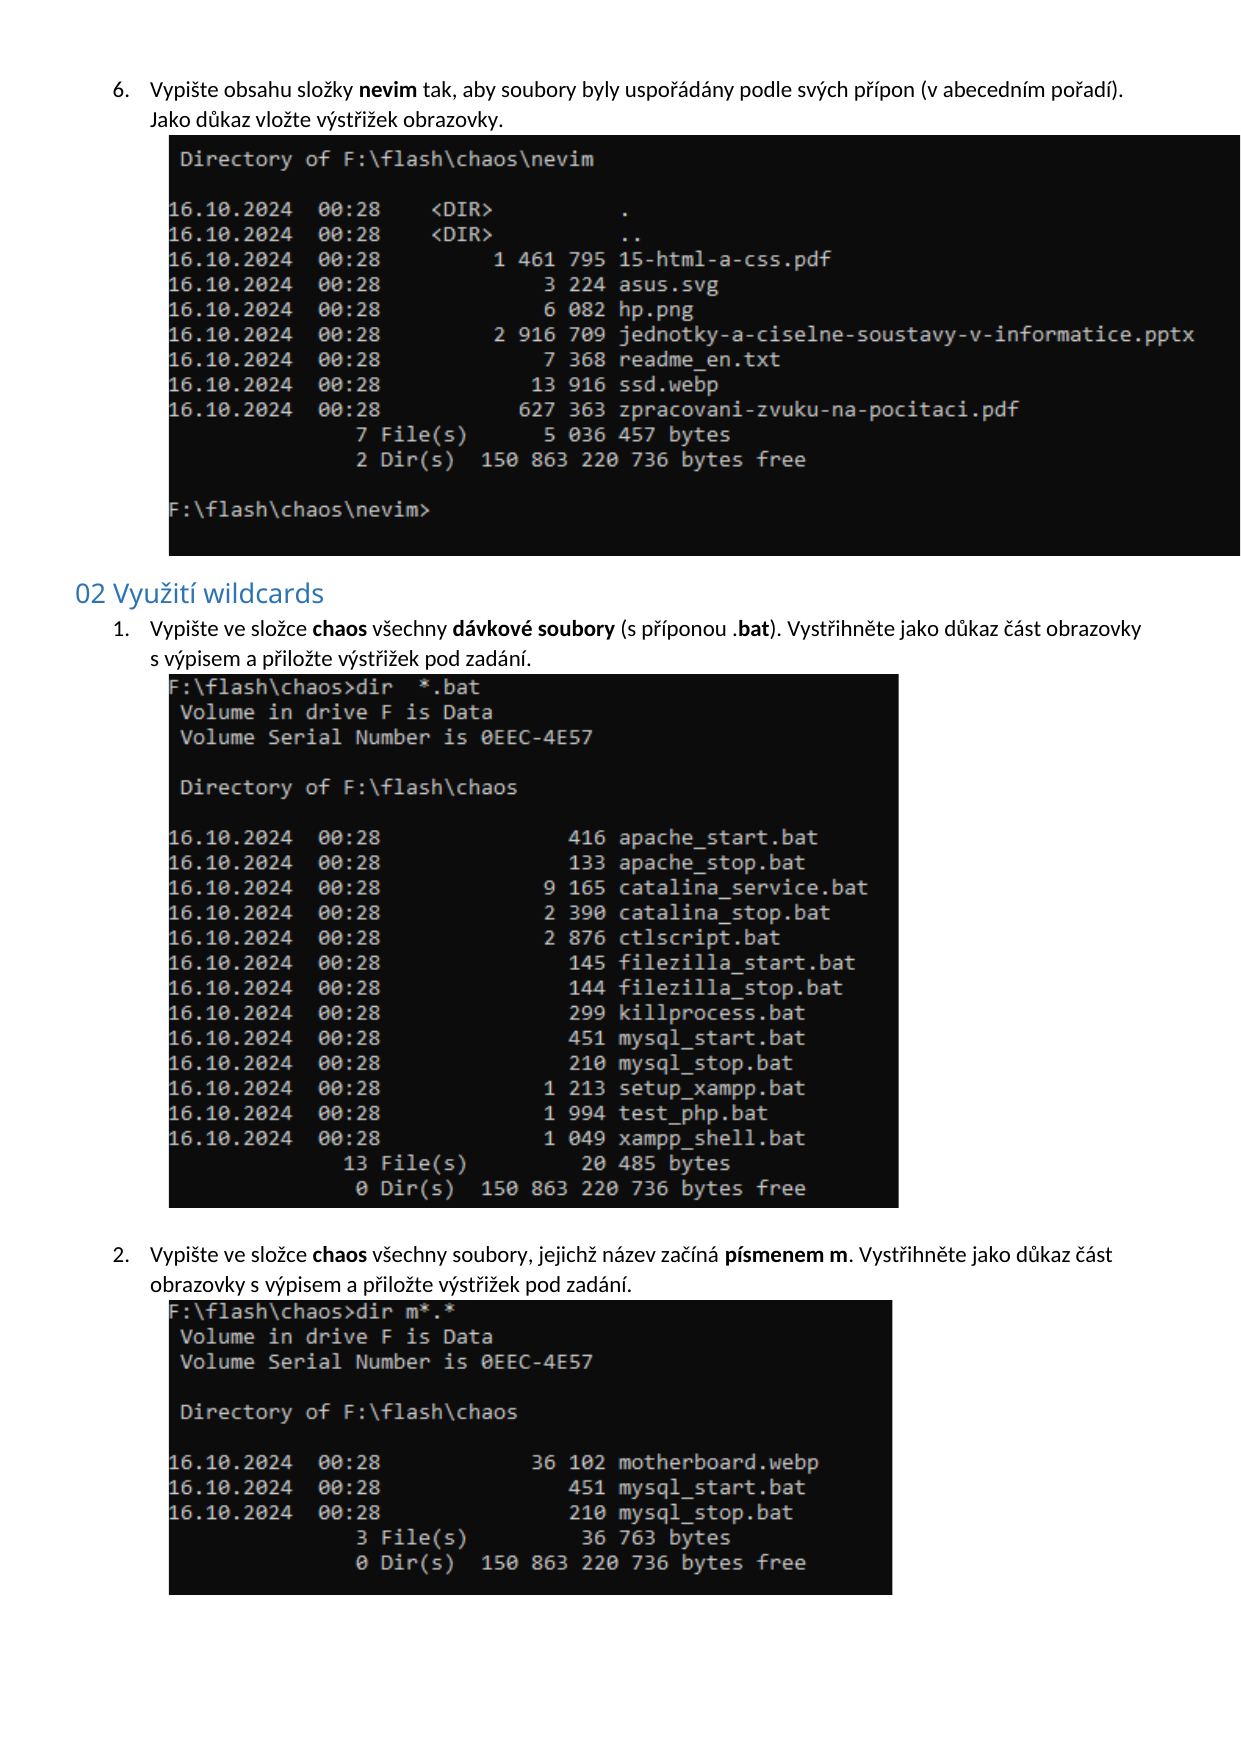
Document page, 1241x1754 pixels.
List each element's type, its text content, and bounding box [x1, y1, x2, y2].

list Vypište ve složce chaos všechny dávkové soubory (s příponou .bat). Vystřihněte jako důkaz část obrazovky s výpisem a přiložte výstřižek pod zadání. [112, 614, 1165, 1208]
list Vypište obsahu složky nevim tak, aby soubory byly uspořádány podle svých přípon (v abecedním pořadí). Jako důkaz vložte výstřižek obrazovky. [112, 75, 1165, 133]
list Vypište ve složce chaos všechny soubory, jejichž název začíná písmenem m. Vystřihněte jako důkaz část obrazovky s výpisem a přiložte výstřižek pod zadání. [112, 1240, 1165, 1594]
subtitle 02 Využití wildcards [75, 574, 1165, 611]
